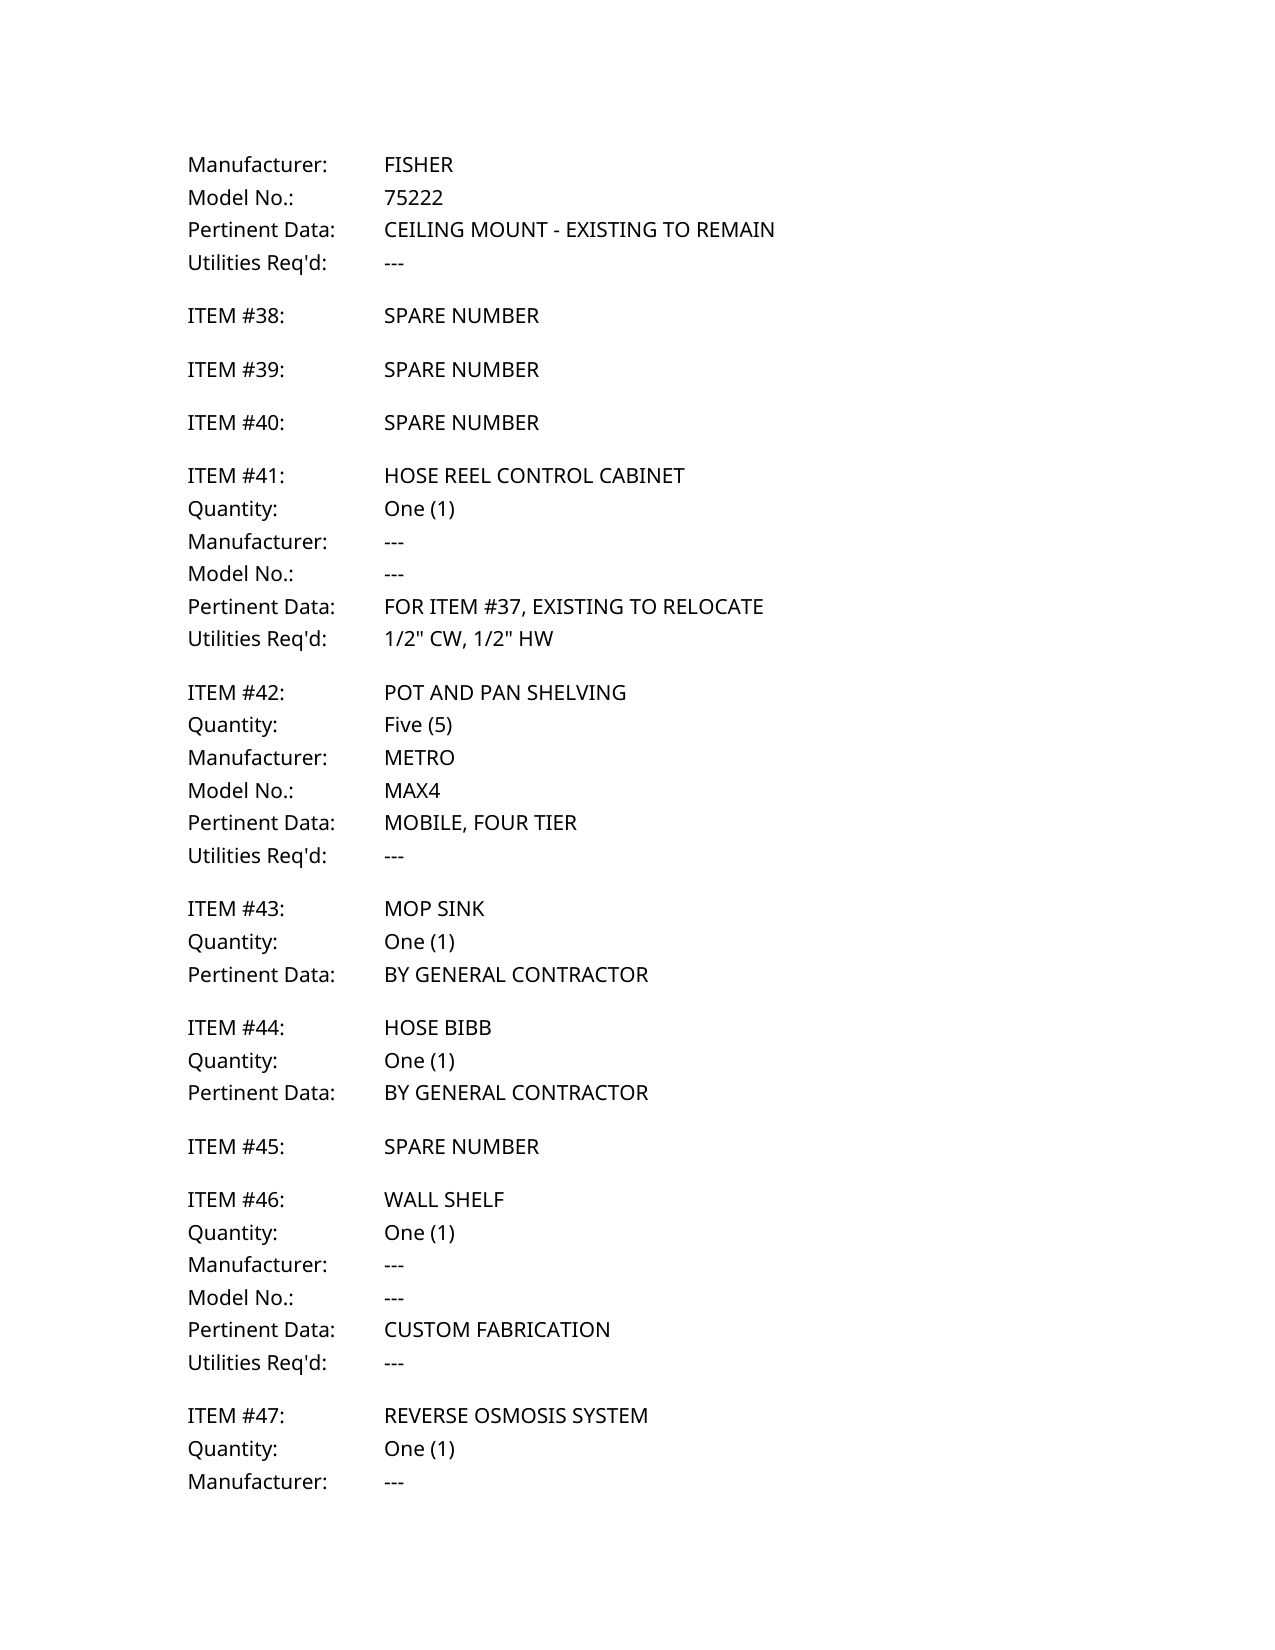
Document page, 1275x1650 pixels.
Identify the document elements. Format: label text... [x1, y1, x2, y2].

text ITEM #41: HOSE REEL CONTROL CABINET Quantity: One (1) Manufacturer: --- Model No.: --- Pertinent Data: FOR ITEM #37, EXISTING TO RELOCATE Utilities Req'd: 1/2" CW, 1/2" HW [187, 462, 1087, 653]
text ITEM #38: SPARE NUMBER [187, 301, 1087, 330]
text ITEM #43: MOP SINK Quantity: One (1) Pertinent Data: BY GENERAL CONTRACTOR [187, 894, 1087, 988]
text ITEM #42: POT AND PAN SHELVING Quantity: Five (5) Manufacturer: METRO Model No.: MAX4 Pertinent Data: MOBILE, FOUR TIER Utilities Req'd: --- [187, 678, 1087, 869]
text ITEM #45: SPARE NUMBER [187, 1132, 1087, 1160]
text ITEM #44: HOSE BIBB Quantity: One (1) Pertinent Data: BY GENERAL CONTRACTOR [187, 1013, 1087, 1107]
text ITEM #37: HOSE REEL Quantity: One (1) Manufacturer: FISHER Model No.: 75222 Pertinent Data: CEILING MOUNT - EXISTING TO REMAIN Utilities Req'd: --- [187, 150, 1087, 276]
text ITEM #40: SPARE NUMBER [187, 408, 1087, 437]
text ITEM #46: WALL SHELF Quantity: One (1) Manufacturer: --- Model No.: --- Pertinent Data: CUSTOM FABRICATION Utilities Req'd: --- [187, 1185, 1087, 1377]
text ITEM #39: SPARE NUMBER [187, 355, 1087, 383]
